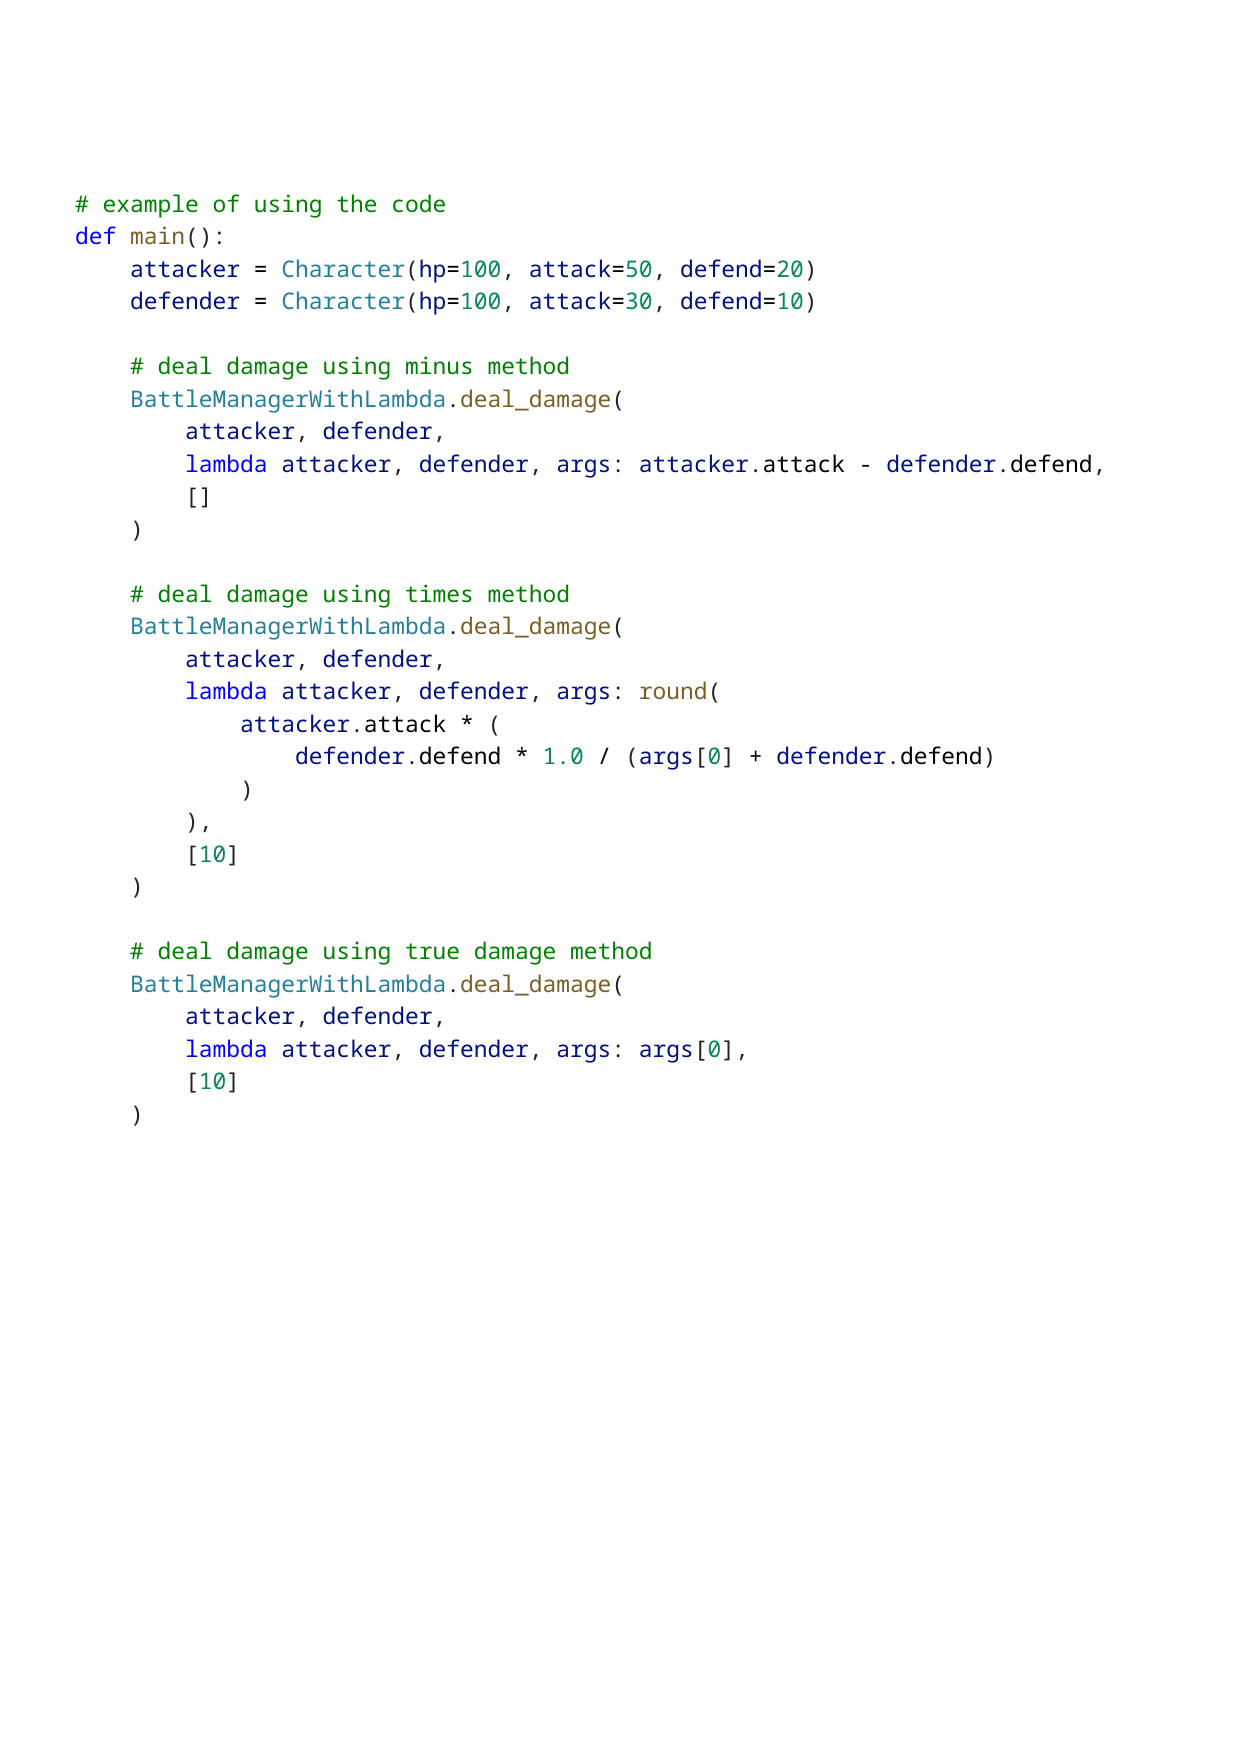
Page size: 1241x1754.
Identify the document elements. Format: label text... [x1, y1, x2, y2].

text # example of using the code [75, 187, 1165, 219]
text # deal damage using minus method [75, 349, 1165, 382]
text ) [75, 512, 1165, 544]
text [] [75, 479, 1165, 512]
text attacker.attack * ( [75, 707, 1165, 739]
text attacker, defender, [75, 999, 1165, 1032]
text defender.defend * 1.0 / (args[0] + defender.defend) [75, 739, 1165, 772]
text BattleManagerWithLambda.deal_damage( [75, 967, 1165, 999]
text attacker = Character(hp=100, attack=50, defend=20) [75, 252, 1165, 284]
text # deal damage using true damage method [75, 934, 1165, 967]
text [10] [75, 1064, 1165, 1097]
text def main(): [75, 219, 1165, 252]
text ), [75, 804, 1165, 837]
text BattleManagerWithLambda.deal_damage( [75, 609, 1165, 642]
text lambda attacker, defender, args: args[0], [75, 1032, 1165, 1064]
text # deal damage using times method [75, 577, 1165, 609]
text lambda attacker, defender, args: attacker.attack - defender.defend, [75, 447, 1165, 479]
text ) [75, 1097, 1165, 1129]
text ) [75, 772, 1165, 804]
text attacker, defender, [75, 414, 1165, 447]
text attacker, defender, [75, 642, 1165, 674]
text defender = Character(hp=100, attack=30, defend=10) [75, 284, 1165, 317]
text BattleManagerWithLambda.deal_damage( [75, 382, 1165, 414]
text ) [75, 869, 1165, 902]
text [10] [75, 837, 1165, 869]
text lambda attacker, defender, args: round( [75, 674, 1165, 707]
